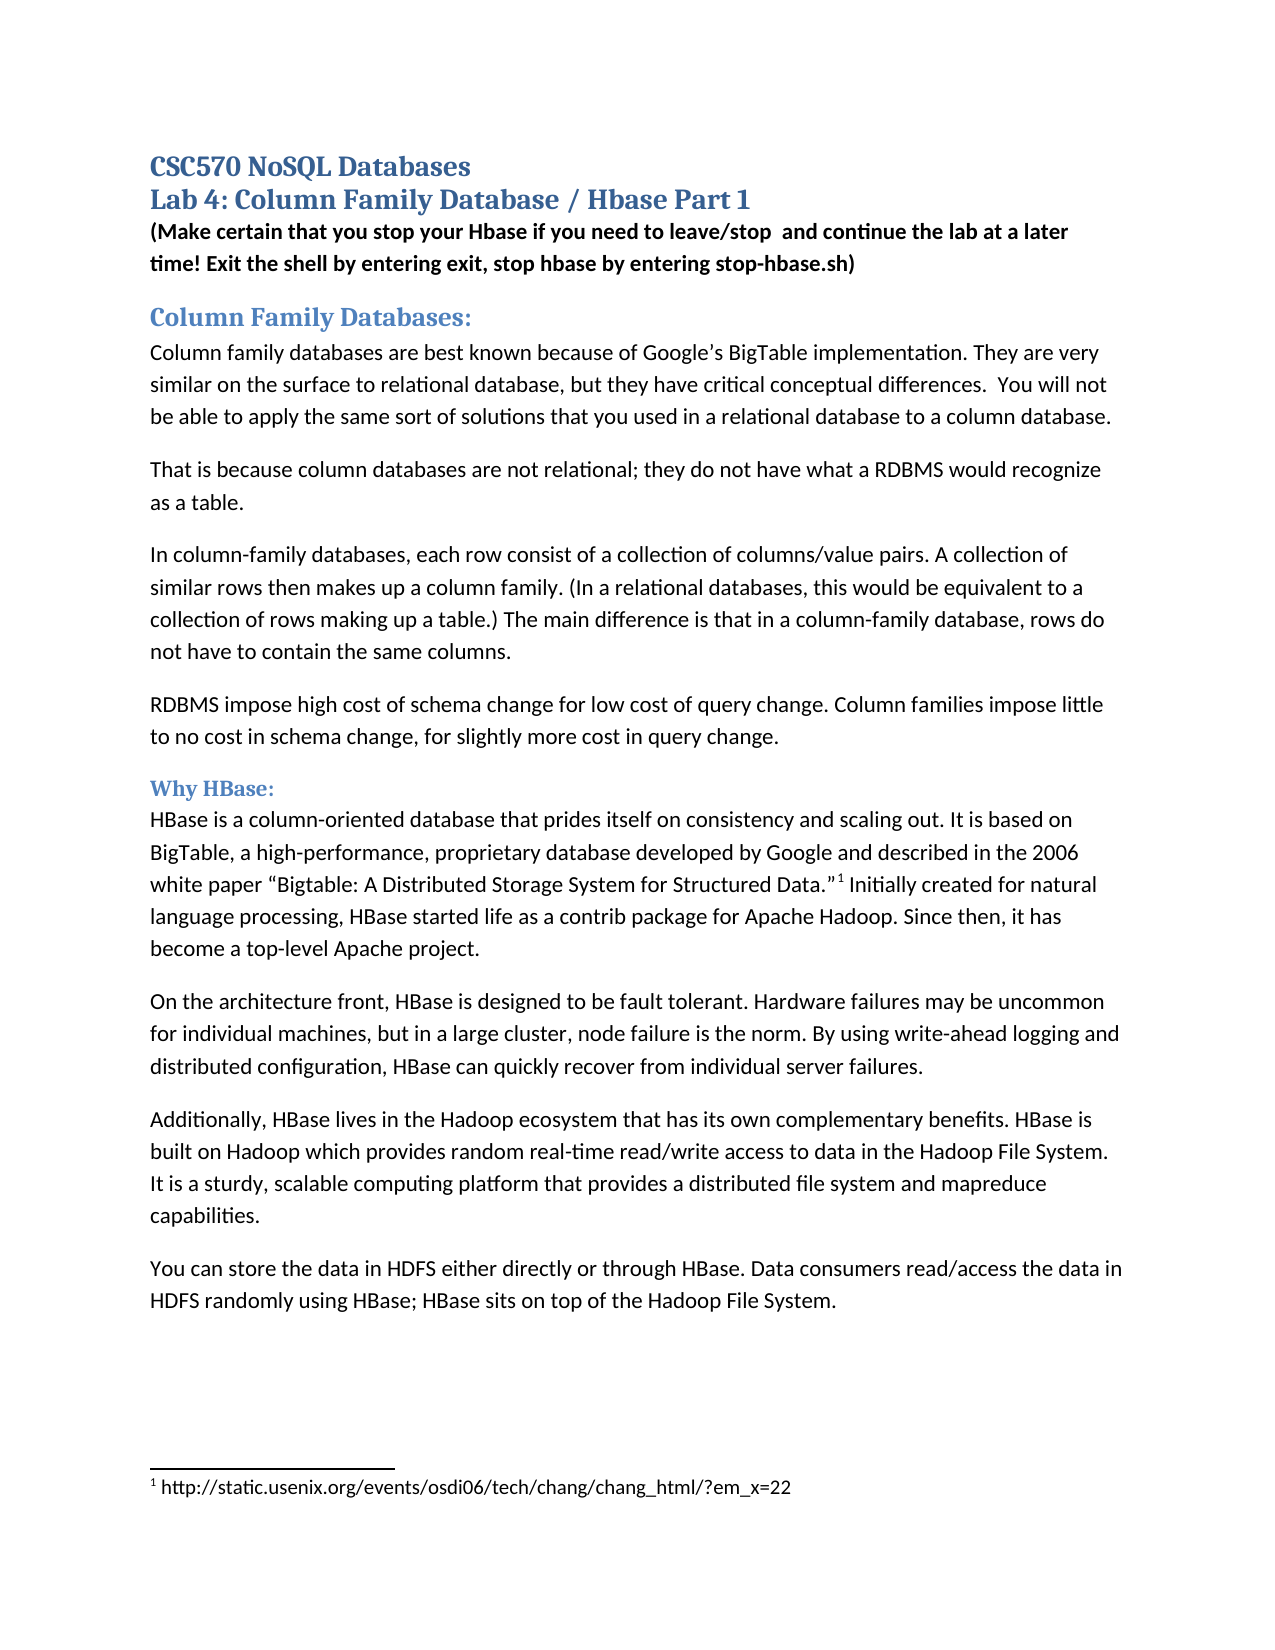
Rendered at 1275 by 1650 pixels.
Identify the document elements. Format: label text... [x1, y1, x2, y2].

text In column-family databases, each row consist of a collection of columns/value pairs. A collection of similar rows then makes up a column family. (In a relational databases, this would be equivalent to a collection of rows making up a table.) The main difference is that in a column-family database, rows do not have to contain the same columns. [150, 541, 1125, 665]
text You can store the data in HDFS either directly or through HBase. Data consumers read/access the data in HDFS randomly using HBase; HBase sits on top of the Hadoop File System. [150, 1254, 1125, 1314]
subtitle Column Family Databases: [150, 302, 1125, 333]
text HBase is a column-oriented database that prides itself on consistency and scaling out. It is based on BigTable, a high-performance, proprietary database developed by Google and described in the 2006 white paper “Bigtable: A Distributed Storage System for Structured Data.” Initially created for natural language processing, HBase started life as a contrib package for Apache Hadoop. Since then, it has become a top-level Apache project. [150, 806, 1125, 962]
text Column family databases are best known because of Google’s BigTable implementation. They are very similar on the surface to relational database, but they have critical conceptual differences. You will not be able to apply the same sort of solutions that you used in a relational database to a column database. [150, 338, 1125, 430]
subtitle Why HBase: [150, 775, 1125, 802]
text (Make certain that you stop your Hbase if you need to leave/stop and continue the lab at a later time! Exit the shell by entering exit, stop hbase by entering stop-hbase.sh) [150, 217, 1125, 277]
text On the architecture front, HBase is designed to be fault tolerant. Hardware failures may be uncommon for individual machines, but in a large cluster, node failure is the norm. By using write-ahead logging and distributed configuration, HBase can quickly recover from individual server failures. [150, 987, 1125, 1080]
text That is because column databases are not relational; they do not have what a RDBMS would recognize as a table. [150, 455, 1125, 516]
text Additionally, HBase lives in the Hadoop ecosystem that has its own complementary benefits. HBase is built on Hadoop which provides random real-time read/write access to data in the Hadoop File System. It is a sturdy, scalable computing platform that provides a distributed file system and mapreduce capabilities. [150, 1105, 1125, 1229]
text RDBMS impose high cost of schema change for low cost of query change. Column families impose little to no cost in schema change, for slightly more cost in query change. [150, 690, 1125, 750]
subtitle Lab 4: Column Family Database / Hbase Part 1 [150, 183, 1125, 217]
subtitle CSC570 NoSQL Databases [150, 150, 1125, 183]
